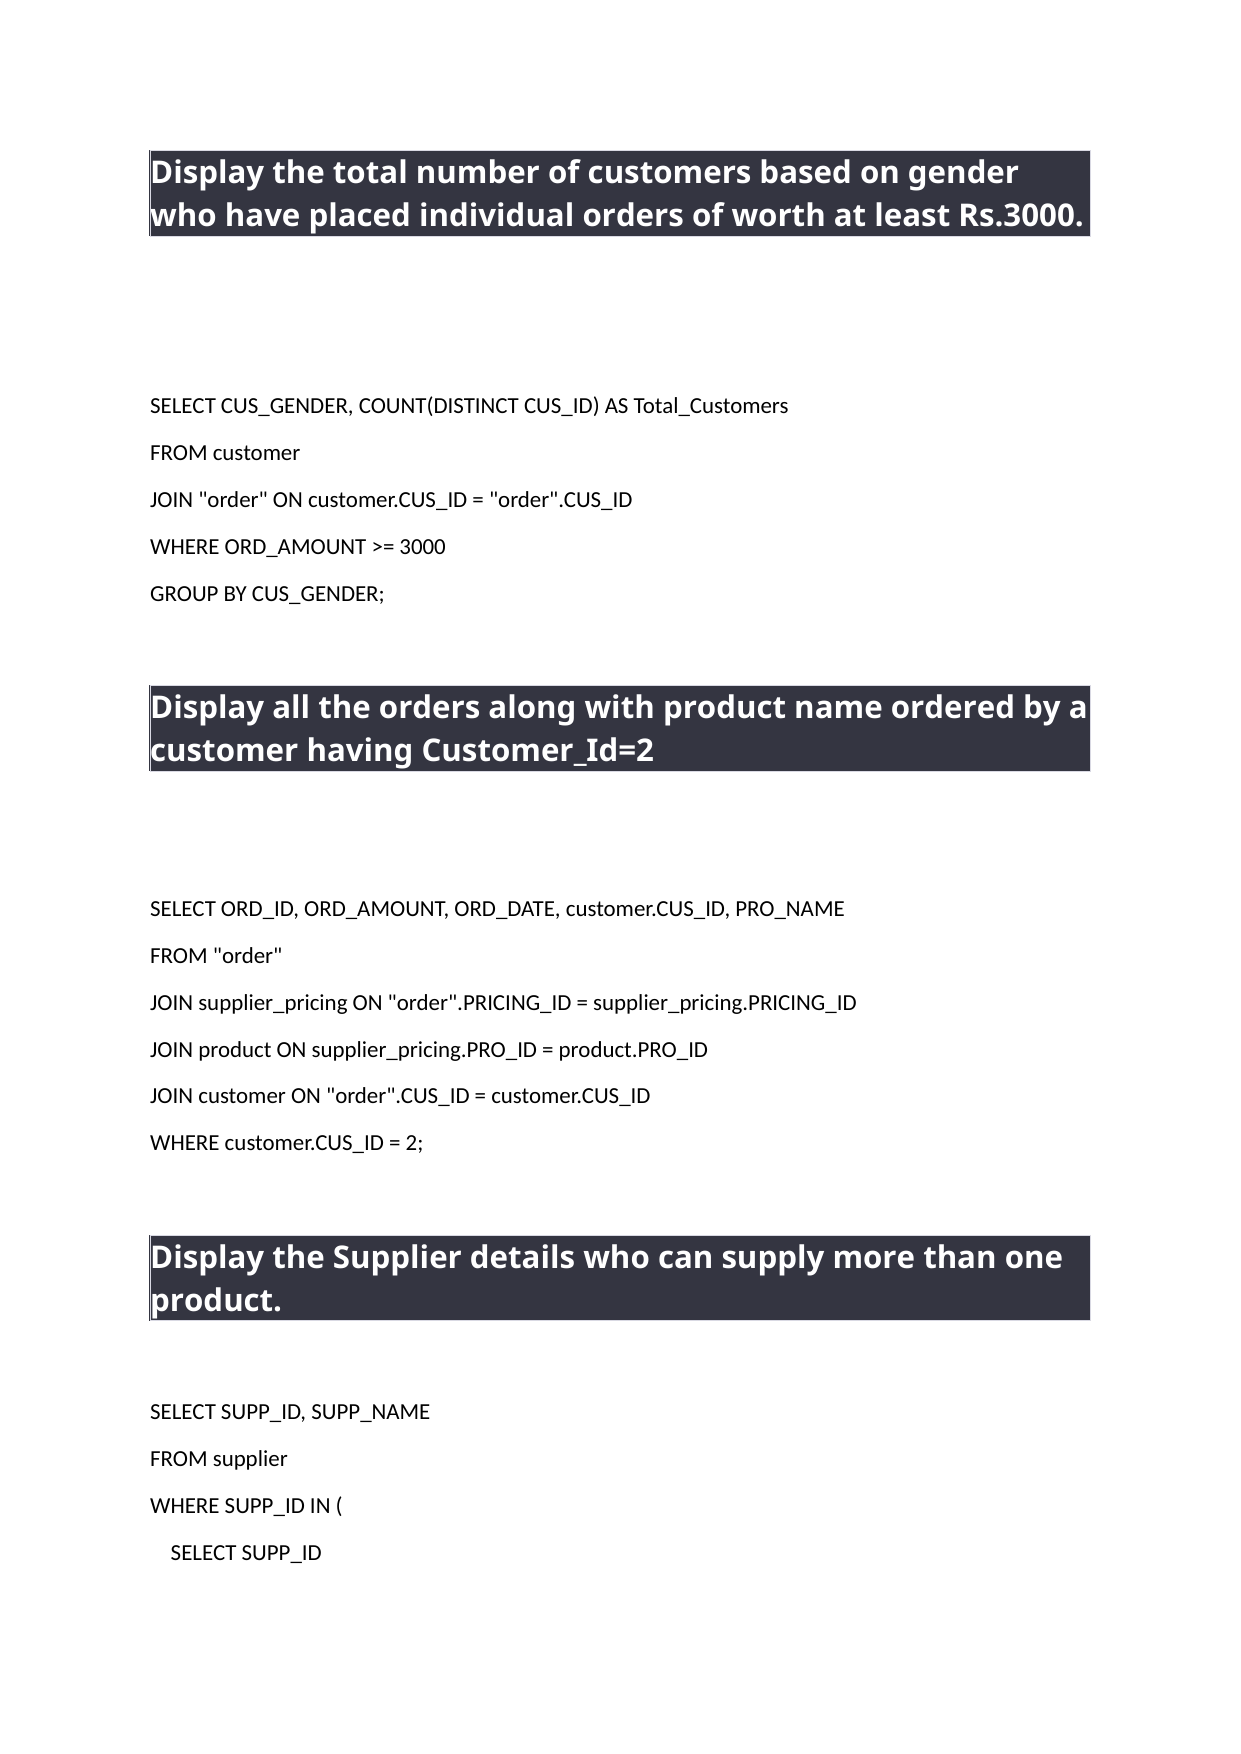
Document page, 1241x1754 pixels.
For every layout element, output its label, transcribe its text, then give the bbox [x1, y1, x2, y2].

text WHERE customer.CUS_ID = 2; [150, 1128, 1090, 1156]
subtitle Display all the orders along with product name ordered by a customer having Customer_Id=2 [151, 686, 1090, 771]
text SELECT CUS_GENDER, COUNT(DISTINCT CUS_ID) AS Total_Customers [150, 391, 1090, 419]
text WHERE SUPP_ID IN ( [150, 1491, 1090, 1519]
text GROUP BY CUS_GENDER; [150, 579, 1090, 607]
text FROM supplier [150, 1444, 1090, 1472]
text WHERE ORD_AMOUNT >= 3000 [150, 532, 1090, 560]
text JOIN customer ON "order".CUS_ID = customer.CUS_ID [150, 1082, 1090, 1109]
text SELECT SUPP_ID [150, 1538, 1090, 1566]
text FROM customer [150, 438, 1090, 466]
subtitle Display the Supplier details who can supply more than one product. [151, 1236, 1090, 1320]
text SELECT ORD_ID, ORD_AMOUNT, ORD_DATE, customer.CUS_ID, PRO_NAME [150, 894, 1090, 922]
text JOIN supplier_pricing ON "order".PRICING_ID = supplier_pricing.PRICING_ID [150, 988, 1090, 1016]
text FROM "order" [150, 941, 1090, 969]
text SELECT SUPP_ID, SUPP_NAME [150, 1397, 1090, 1425]
text Display the total number of customers based on gender who have placed individual orders of worth at least Rs.3000. [151, 151, 1090, 236]
text JOIN "order" ON customer.CUS_ID = "order".CUS_ID [150, 485, 1090, 513]
text JOIN product ON supplier_pricing.PRO_ID = product.PRO_ID [150, 1035, 1090, 1063]
